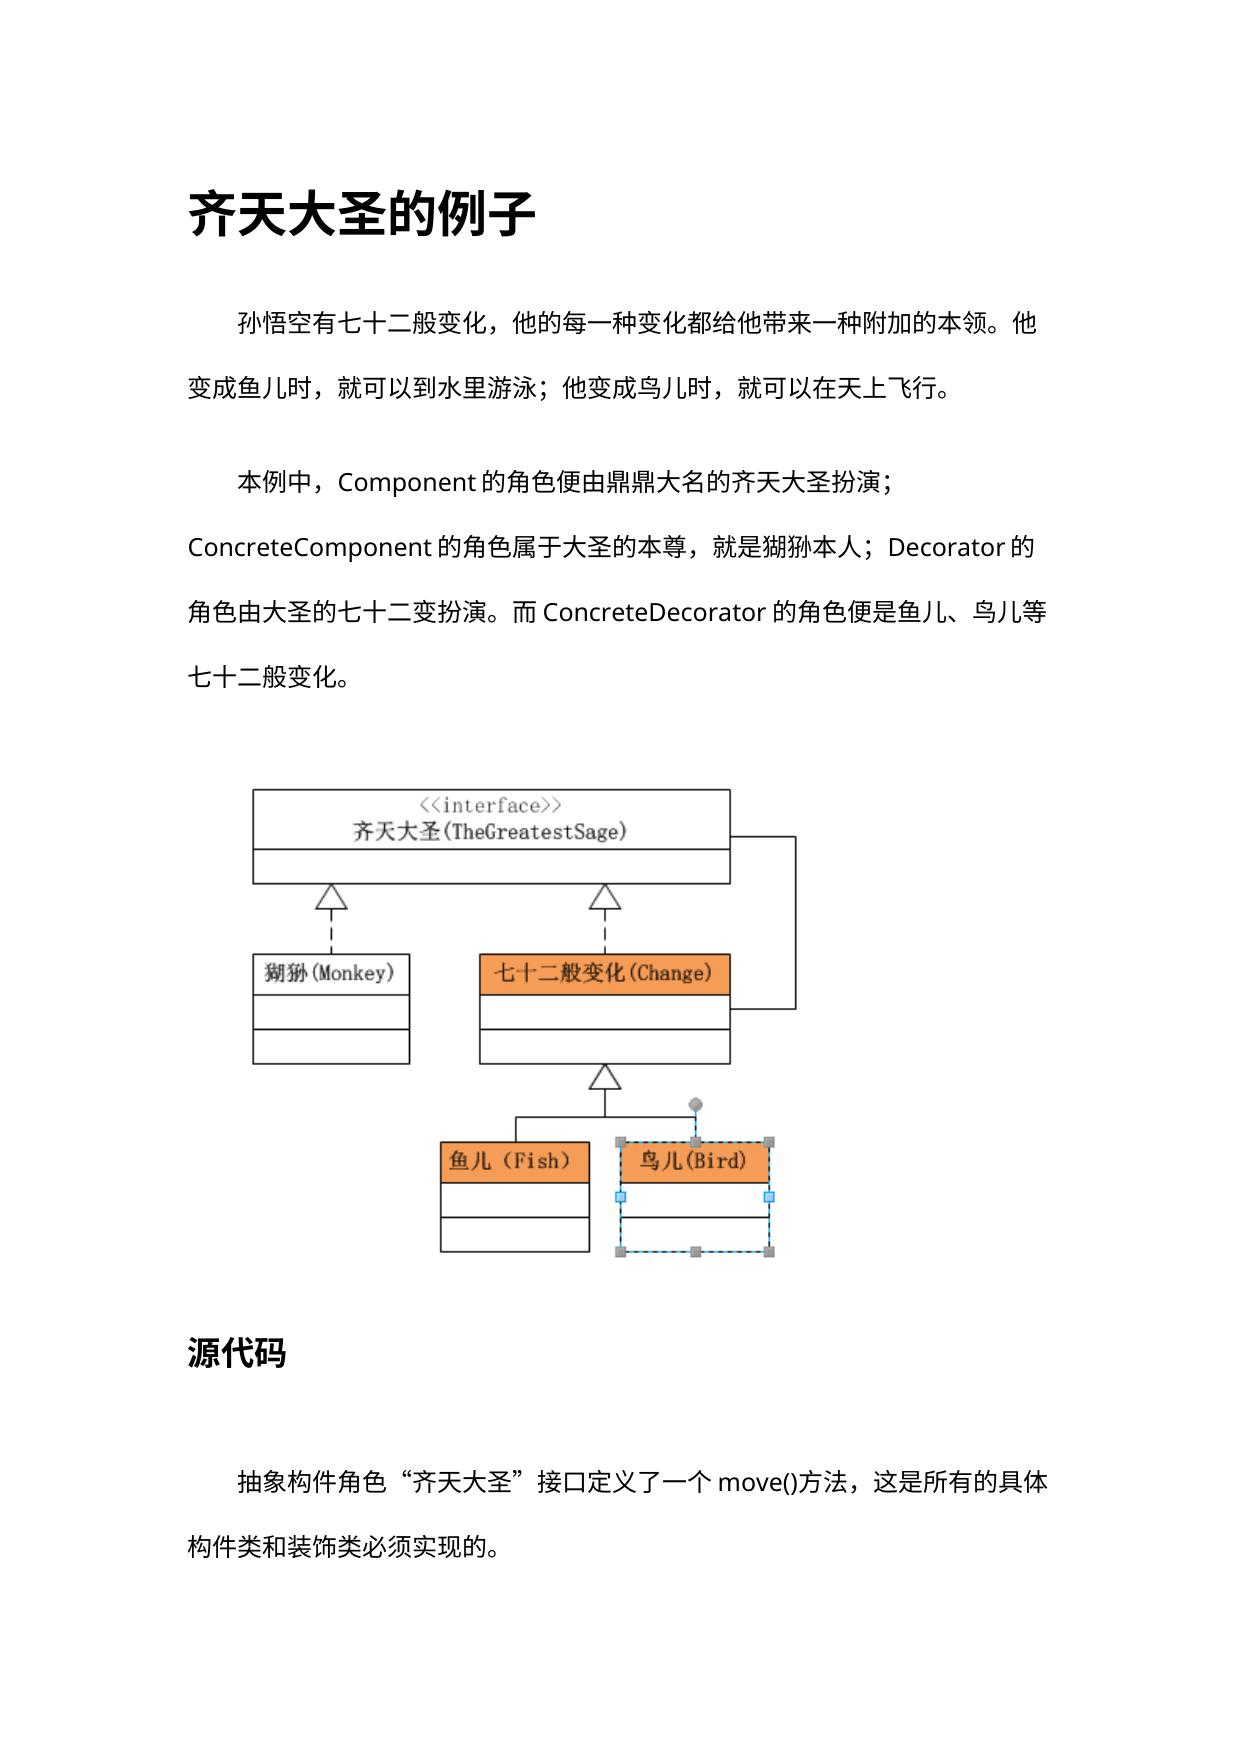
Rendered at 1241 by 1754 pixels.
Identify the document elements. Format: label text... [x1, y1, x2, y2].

subtitle 齐天大圣的例子 [187, 162, 1053, 259]
text 本例中，Component的角色便由鼎鼎大名的齐天大圣扮演；ConcreteComponent的角色属于大圣的本尊，就是猢狲本人；Decorator的角色由大圣的七十二变扮演。而ConcreteDecorator的角色便是鱼儿、鸟儿等七十二般变化。 [187, 448, 1053, 708]
text 孙悟空有七十二般变化，他的每一种变化都给他带来一种附加的本领。他变成鱼儿时，就可以到水里游泳；他变成鸟儿时，就可以在天上飞行。 [187, 289, 1053, 419]
picture [187, 737, 936, 1278]
subtitle 源代码 [187, 1319, 1053, 1384]
text 抽象构件角色“齐天大圣”接口定义了一个move()方法，这是所有的具体构件类和装饰类必须实现的。 [187, 1448, 1053, 1578]
